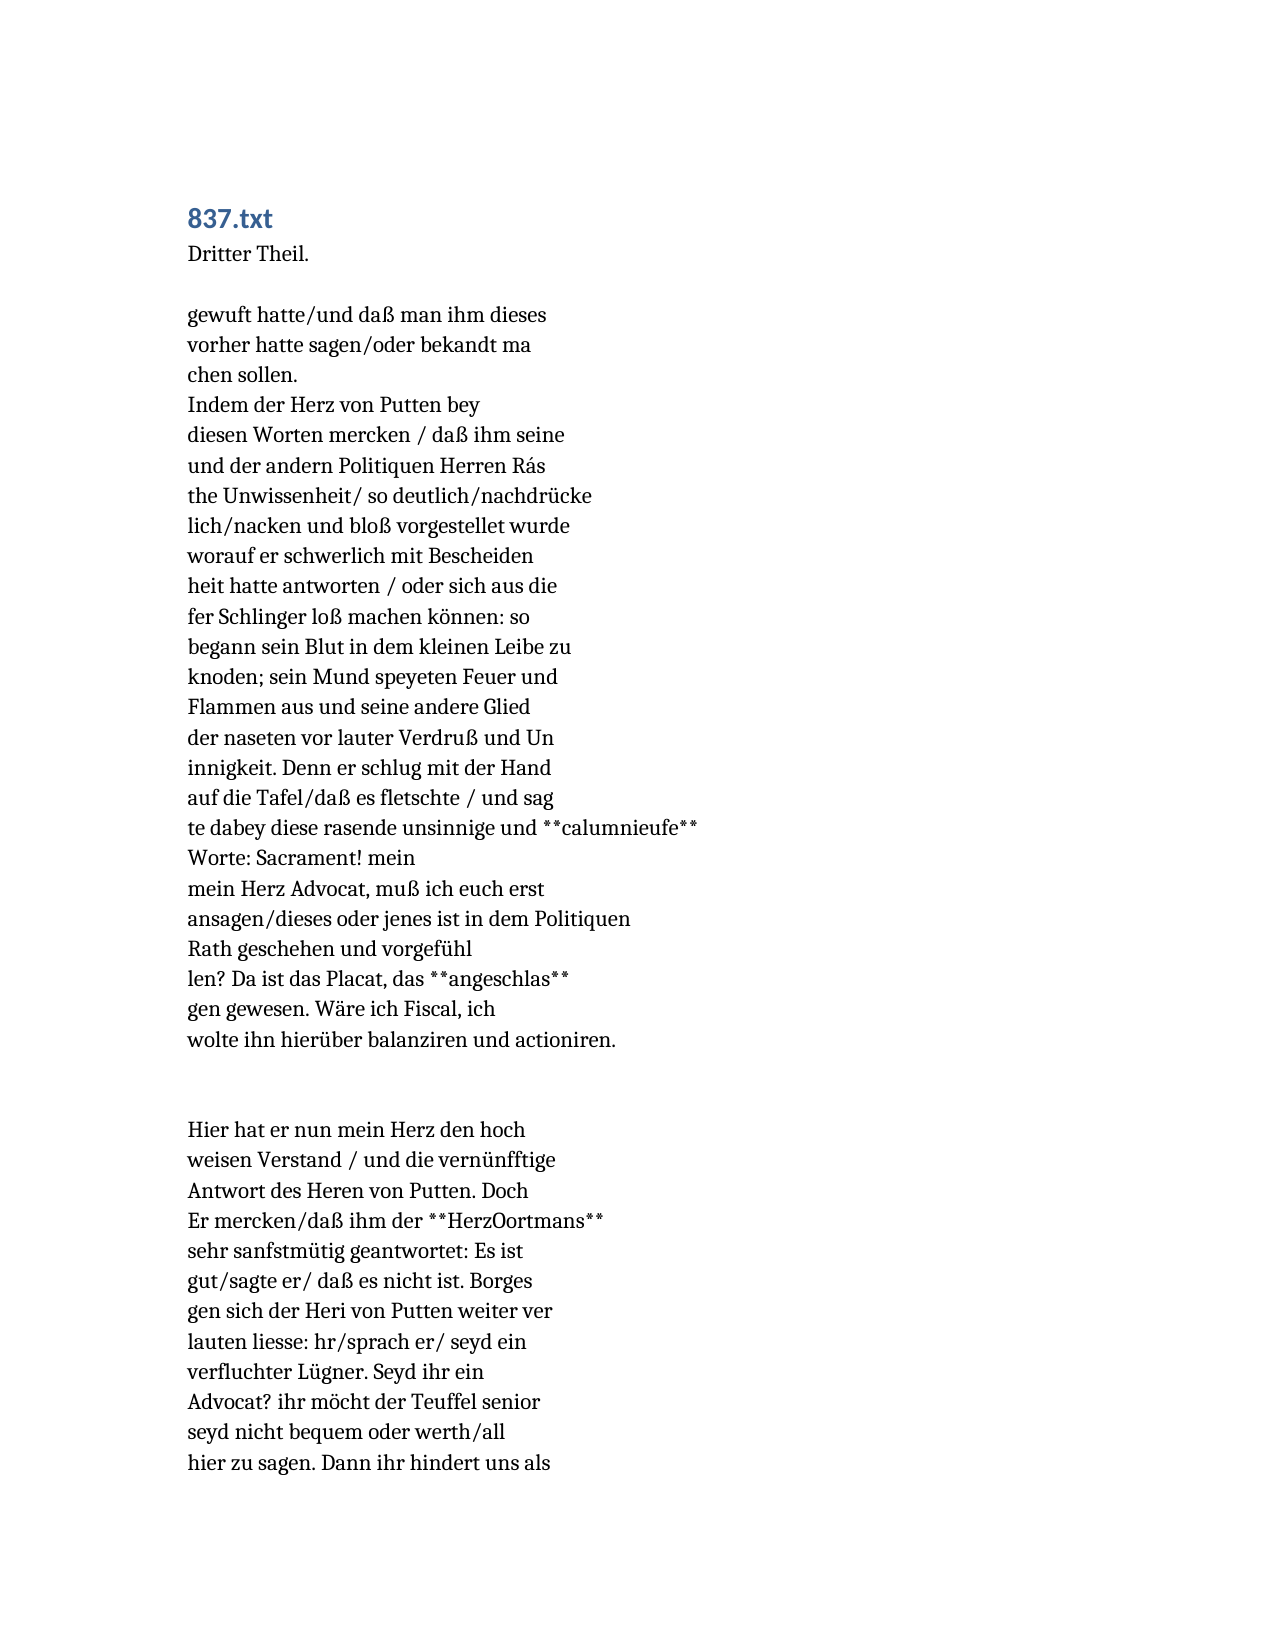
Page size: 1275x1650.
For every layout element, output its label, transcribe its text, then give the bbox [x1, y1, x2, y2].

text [187, 241, 1087, 1476]
subtitle 837.txt [187, 200, 1087, 236]
